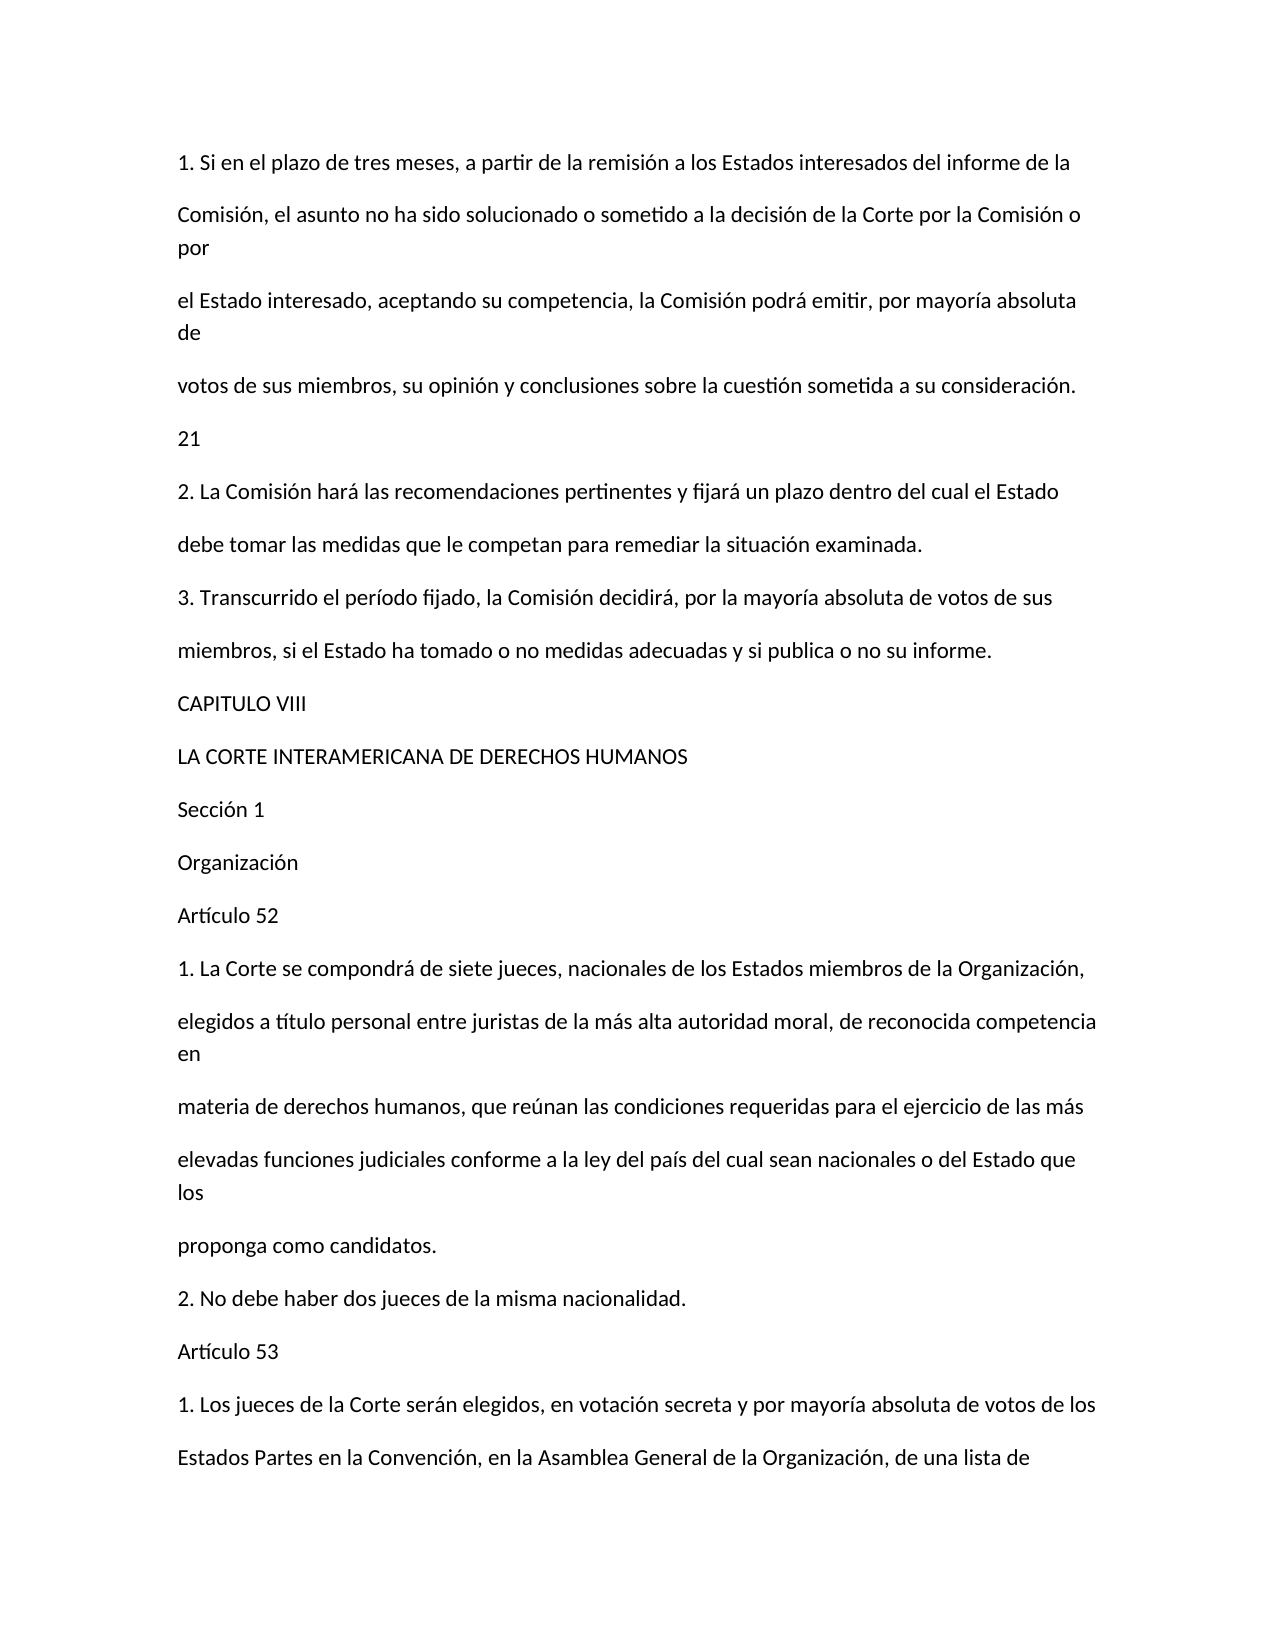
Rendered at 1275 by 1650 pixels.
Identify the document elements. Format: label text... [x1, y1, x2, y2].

text 1. La Corte se compondrá de siete jueces, nacionales de los Estados miembros de la Organización, [177, 954, 1098, 982]
text 1. Si en el plazo de tres meses, a partir de la remisión a los Estados interesados del informe de la [177, 148, 1098, 176]
text votos de sus miembros, su opinión y conclusiones sobre la cuestión sometida a su consideración. [177, 371, 1098, 399]
text elegidos a título personal entre juristas de la más alta autoridad moral, de reconocida competencia en [177, 1007, 1098, 1067]
text materia de derechos humanos, que reúnan las condiciones requeridas para el ejercicio de las más [177, 1092, 1098, 1121]
text LA CORTE INTERAMERICANA DE DERECHOS HUMANOS [177, 742, 1098, 770]
text 3. Transcurrido el período fijado, la Comisión decidirá, por la mayoría absoluta de votos de sus [177, 583, 1098, 611]
text 1. Los jueces de la Corte serán elegidos, en votación secreta y por mayoría absoluta de votos de los [177, 1390, 1098, 1418]
text Artículo 52 [177, 901, 1098, 929]
text elevadas funciones judiciales conforme a la ley del país del cual sean nacionales o del Estado que los [177, 1146, 1098, 1206]
text Artículo 53 [177, 1337, 1098, 1365]
text Estados Partes en la Convención, en la Asamblea General de la Organización, de una lista de [177, 1443, 1098, 1471]
text 21 [177, 424, 1098, 452]
text 2. La Comisión hará las recomendaciones pertinentes y fijará un plazo dentro del cual el Estado [177, 477, 1098, 505]
text debe tomar las medidas que le competan para remediar la situación examinada. [177, 530, 1098, 558]
text Organización [177, 848, 1098, 876]
text proponga como candidatos. [177, 1231, 1098, 1259]
text el Estado interesado, aceptando su competencia, la Comisión podrá emitir, por mayoría absoluta de [177, 286, 1098, 346]
text 2. No debe haber dos jueces de la misma nacionalidad. [177, 1284, 1098, 1312]
text Sección 1 [177, 795, 1098, 823]
text miembros, si el Estado ha tomado o no medidas adecuadas y si publica o no su informe. [177, 636, 1098, 664]
text CAPITULO VIII [177, 689, 1098, 717]
text Comisión, el asunto no ha sido solucionado o sometido a la decisión de la Corte por la Comisión o por [177, 201, 1098, 261]
